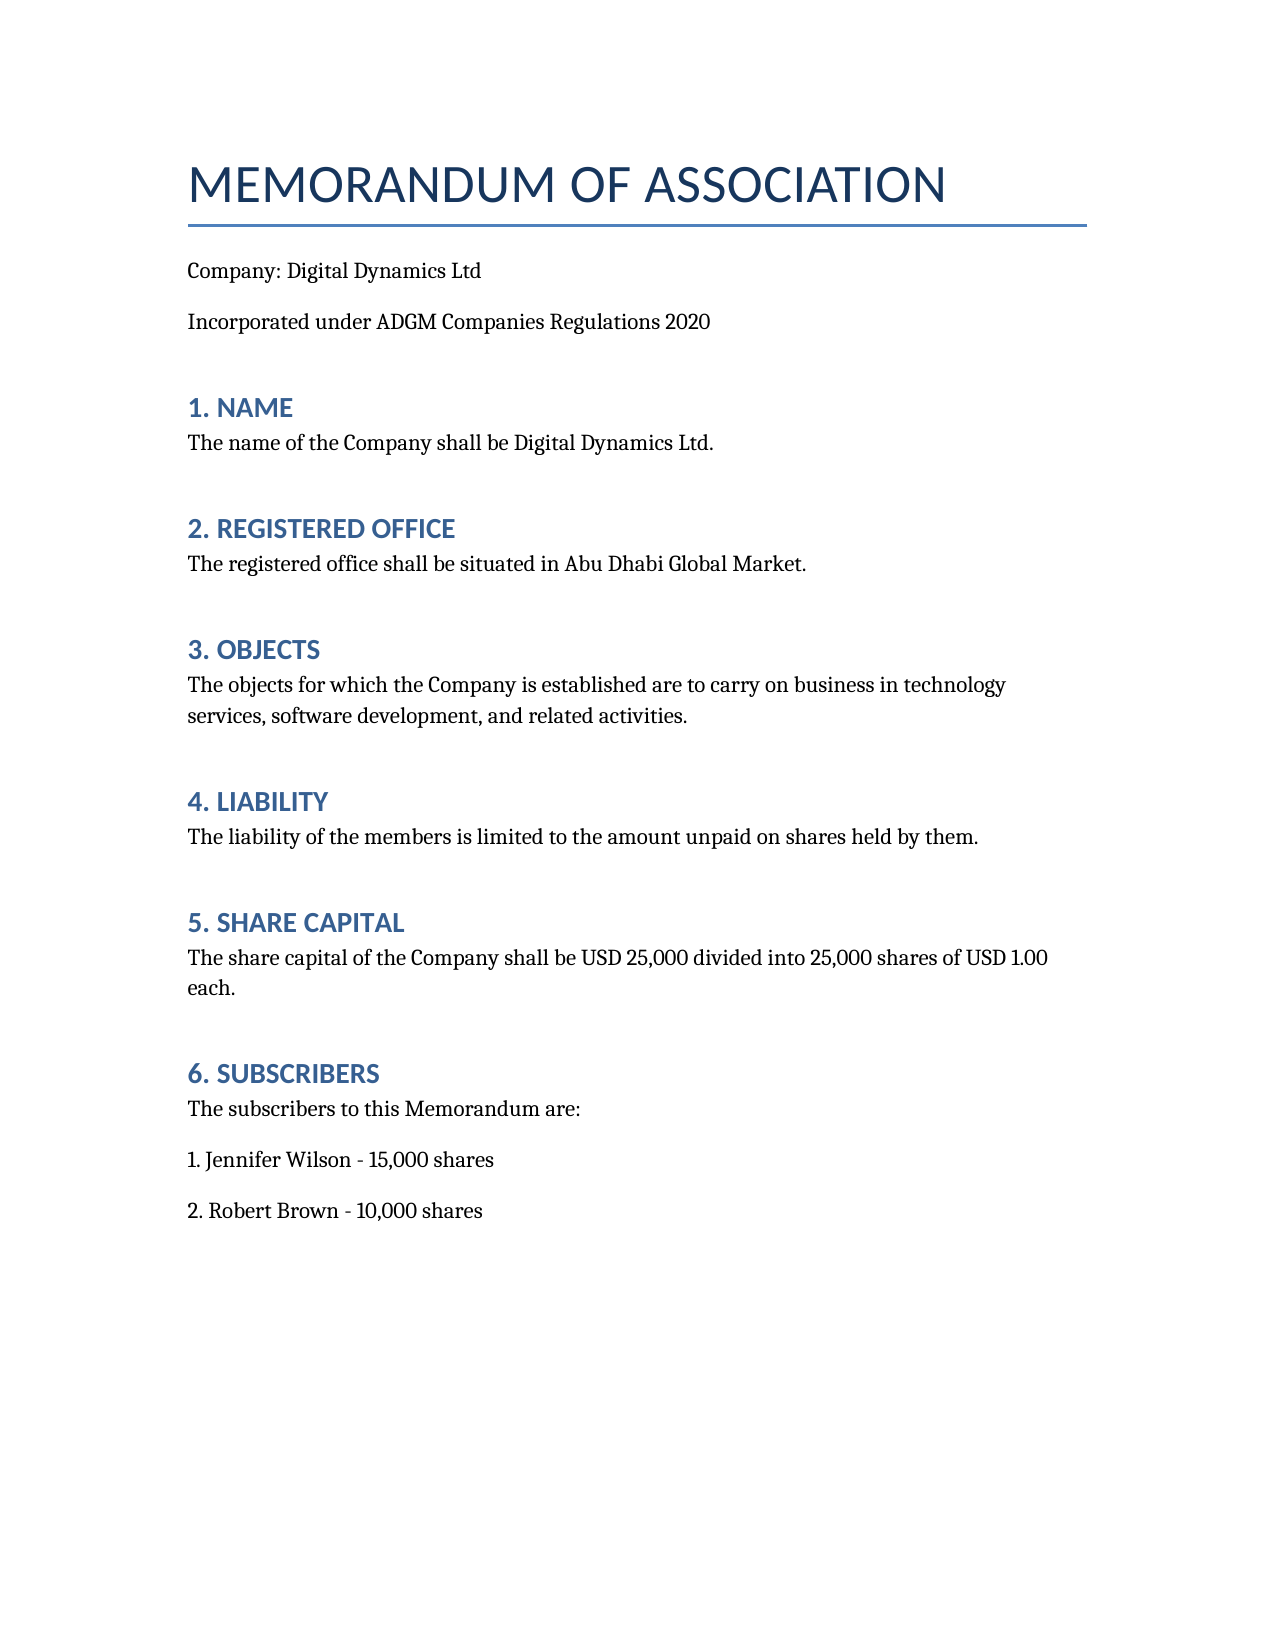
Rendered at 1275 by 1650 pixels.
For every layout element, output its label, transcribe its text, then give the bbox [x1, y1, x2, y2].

text 1. Jennifer Wilson - 15,000 shares [187, 1147, 1087, 1173]
text The objects for which the Company is established are to carry on business in technology services, software development, and related activities. [187, 672, 1087, 729]
subtitle 3. OBJECTS [187, 631, 1087, 667]
text The registered office shall be situated in Abu Dhabi Global Market. [187, 551, 1087, 577]
subtitle 6. SUBSCRIBERS [187, 1055, 1087, 1091]
subtitle 4. LIABILITY [187, 783, 1087, 818]
text 2. Robert Brown - 10,000 shares [187, 1198, 1087, 1224]
text The share capital of the Company shall be USD 25,000 divided into 25,000 shares of USD 1.00 each. [187, 945, 1087, 1001]
text Incorporated under ADGM Companies Regulations 2020 [187, 309, 1087, 335]
title MEMORANDUM OF ASSOCIATION [187, 150, 1087, 227]
text Company: Digital Dynamics Ltd [187, 258, 1087, 284]
subtitle 5. SHARE CAPITAL [187, 904, 1087, 939]
subtitle 1. NAME [187, 389, 1087, 425]
subtitle 2. REGISTERED OFFICE [187, 510, 1087, 546]
text The liability of the members is limited to the amount unpaid on shares held by them. [187, 824, 1087, 850]
text The subscribers to this Memorandum are: [187, 1096, 1087, 1122]
text The name of the Company shall be Digital Dynamics Ltd. [187, 430, 1087, 456]
